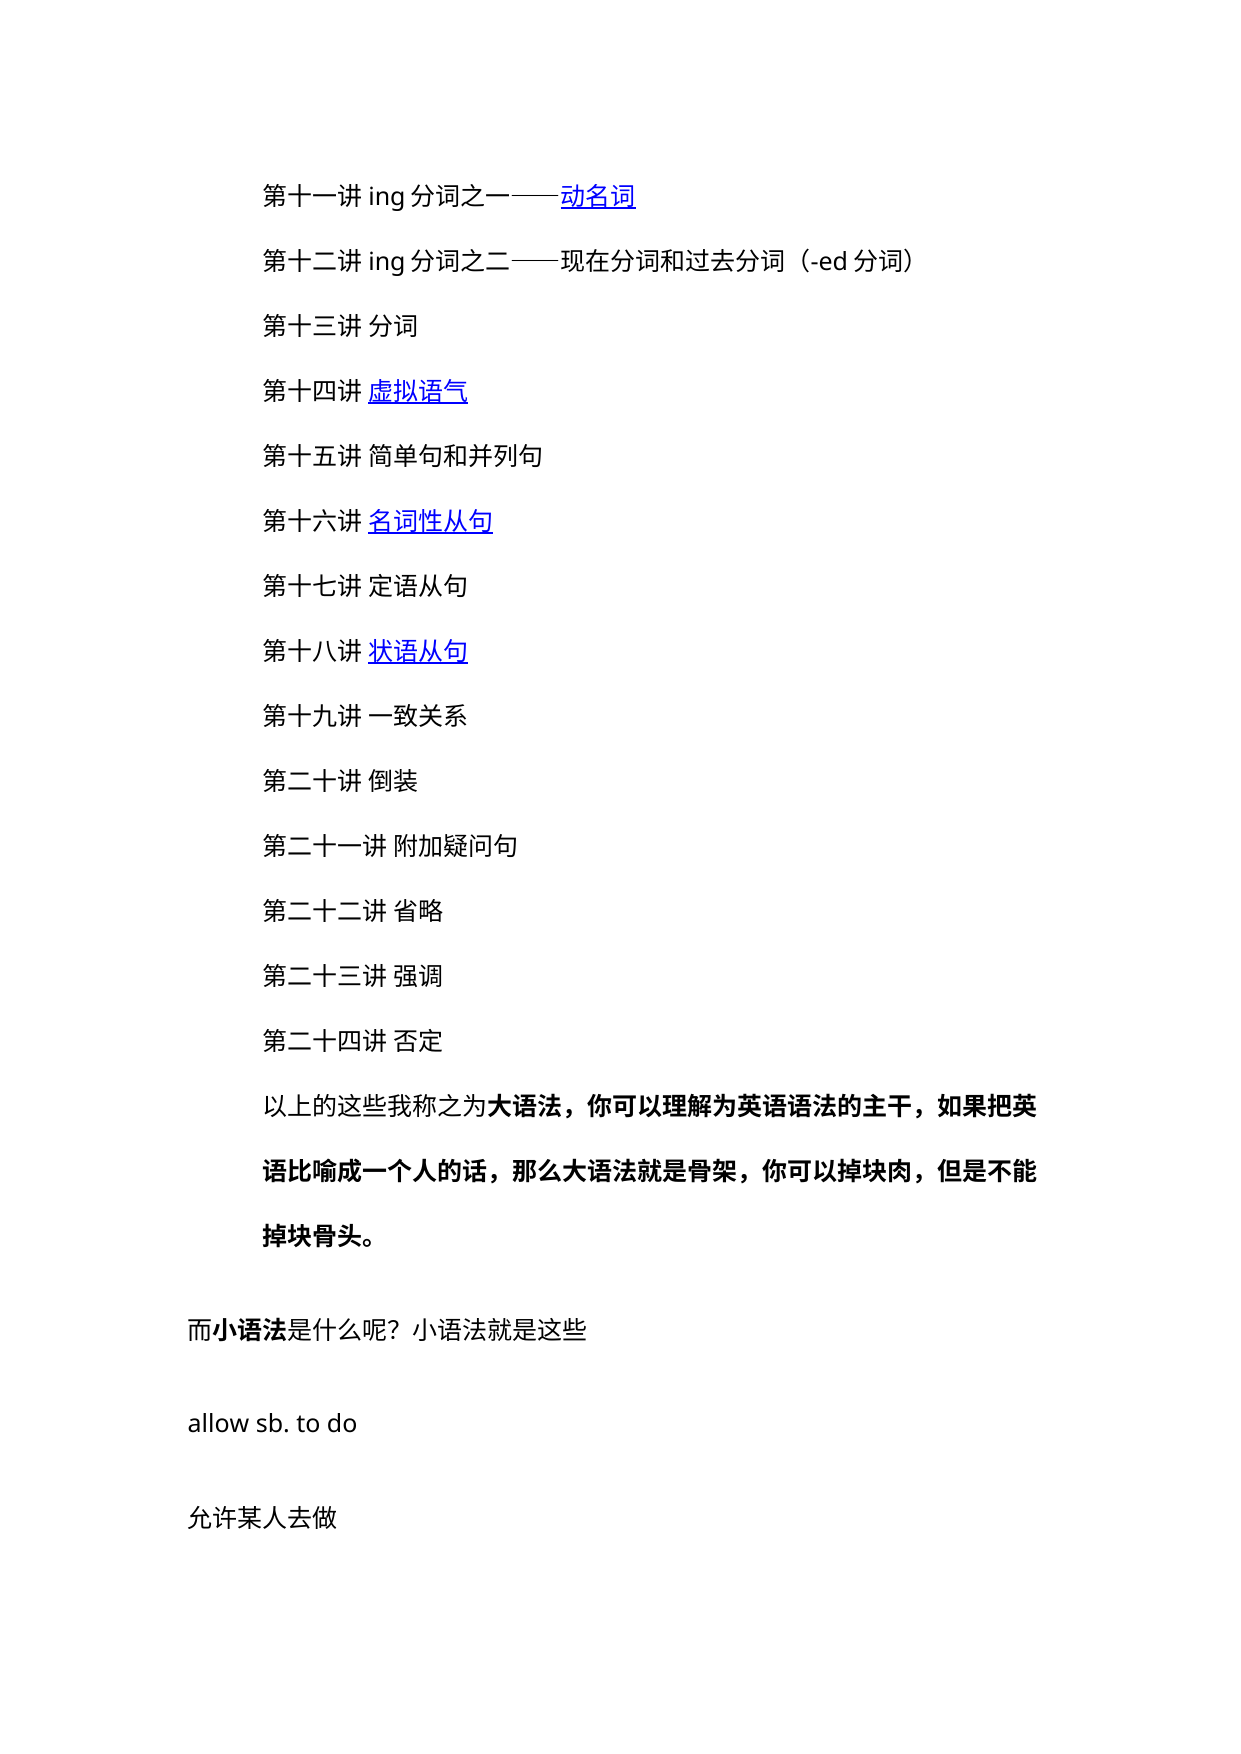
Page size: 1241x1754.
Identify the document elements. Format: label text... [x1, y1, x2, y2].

text allow sb. to do [187, 1390, 1053, 1455]
text 允许某人去做 [187, 1484, 1053, 1549]
text 而小语法是什么呢？小语法就是这些 [187, 1296, 1053, 1361]
